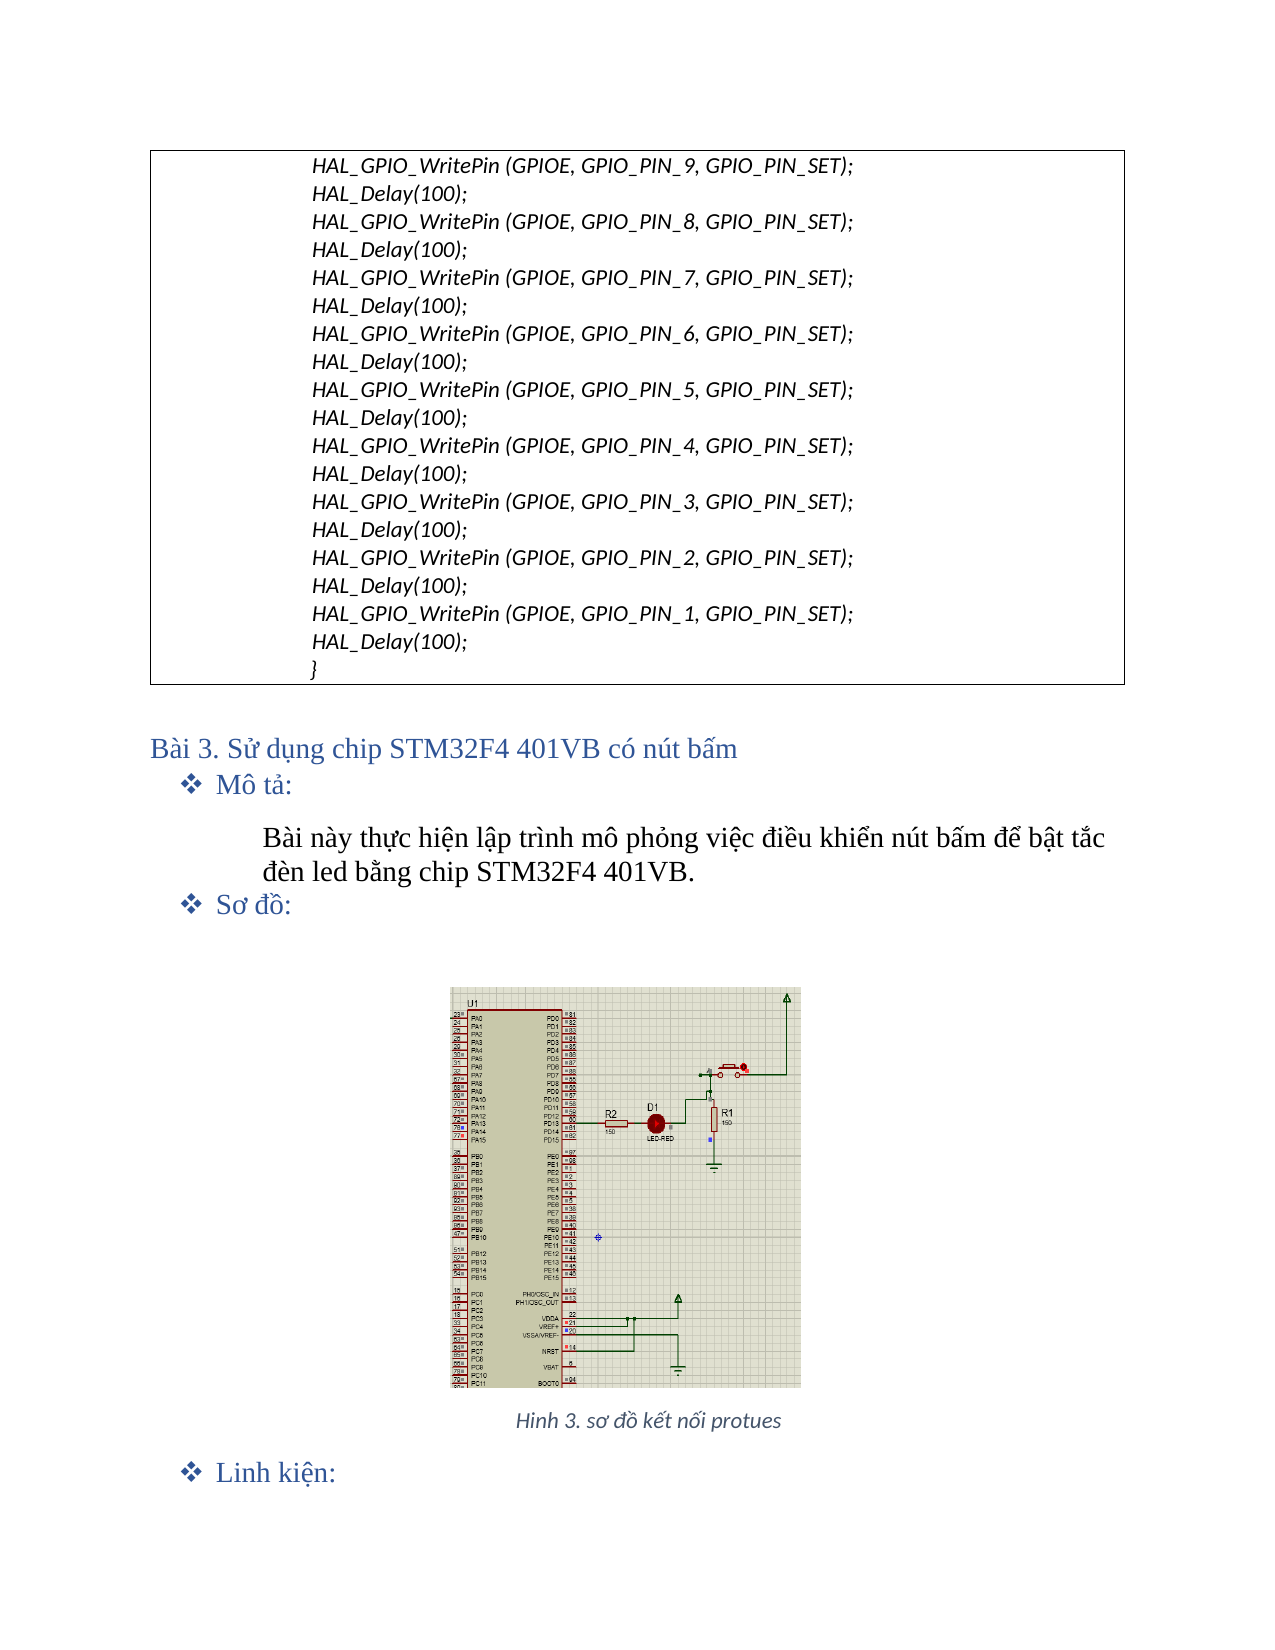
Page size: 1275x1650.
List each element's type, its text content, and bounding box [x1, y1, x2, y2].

picture [450, 987, 801, 1388]
text Bài này thực hiện lập trình mô phỏng việc điều khiển nút bấm để bật tắc đèn led bằng chip STM32F4 401VB. [262, 820, 1125, 887]
text Hinh 3. sơ đồ kết nối protues [516, 1406, 1125, 1434]
subtitle Sơ đồ: [178, 887, 1125, 921]
subtitle Mô tả: [178, 767, 1125, 801]
subtitle Bài 3. Sử dụng chip STM32F4 401VB có nút bấm [150, 731, 1125, 765]
subtitle Linh kiện: [178, 1455, 1125, 1489]
